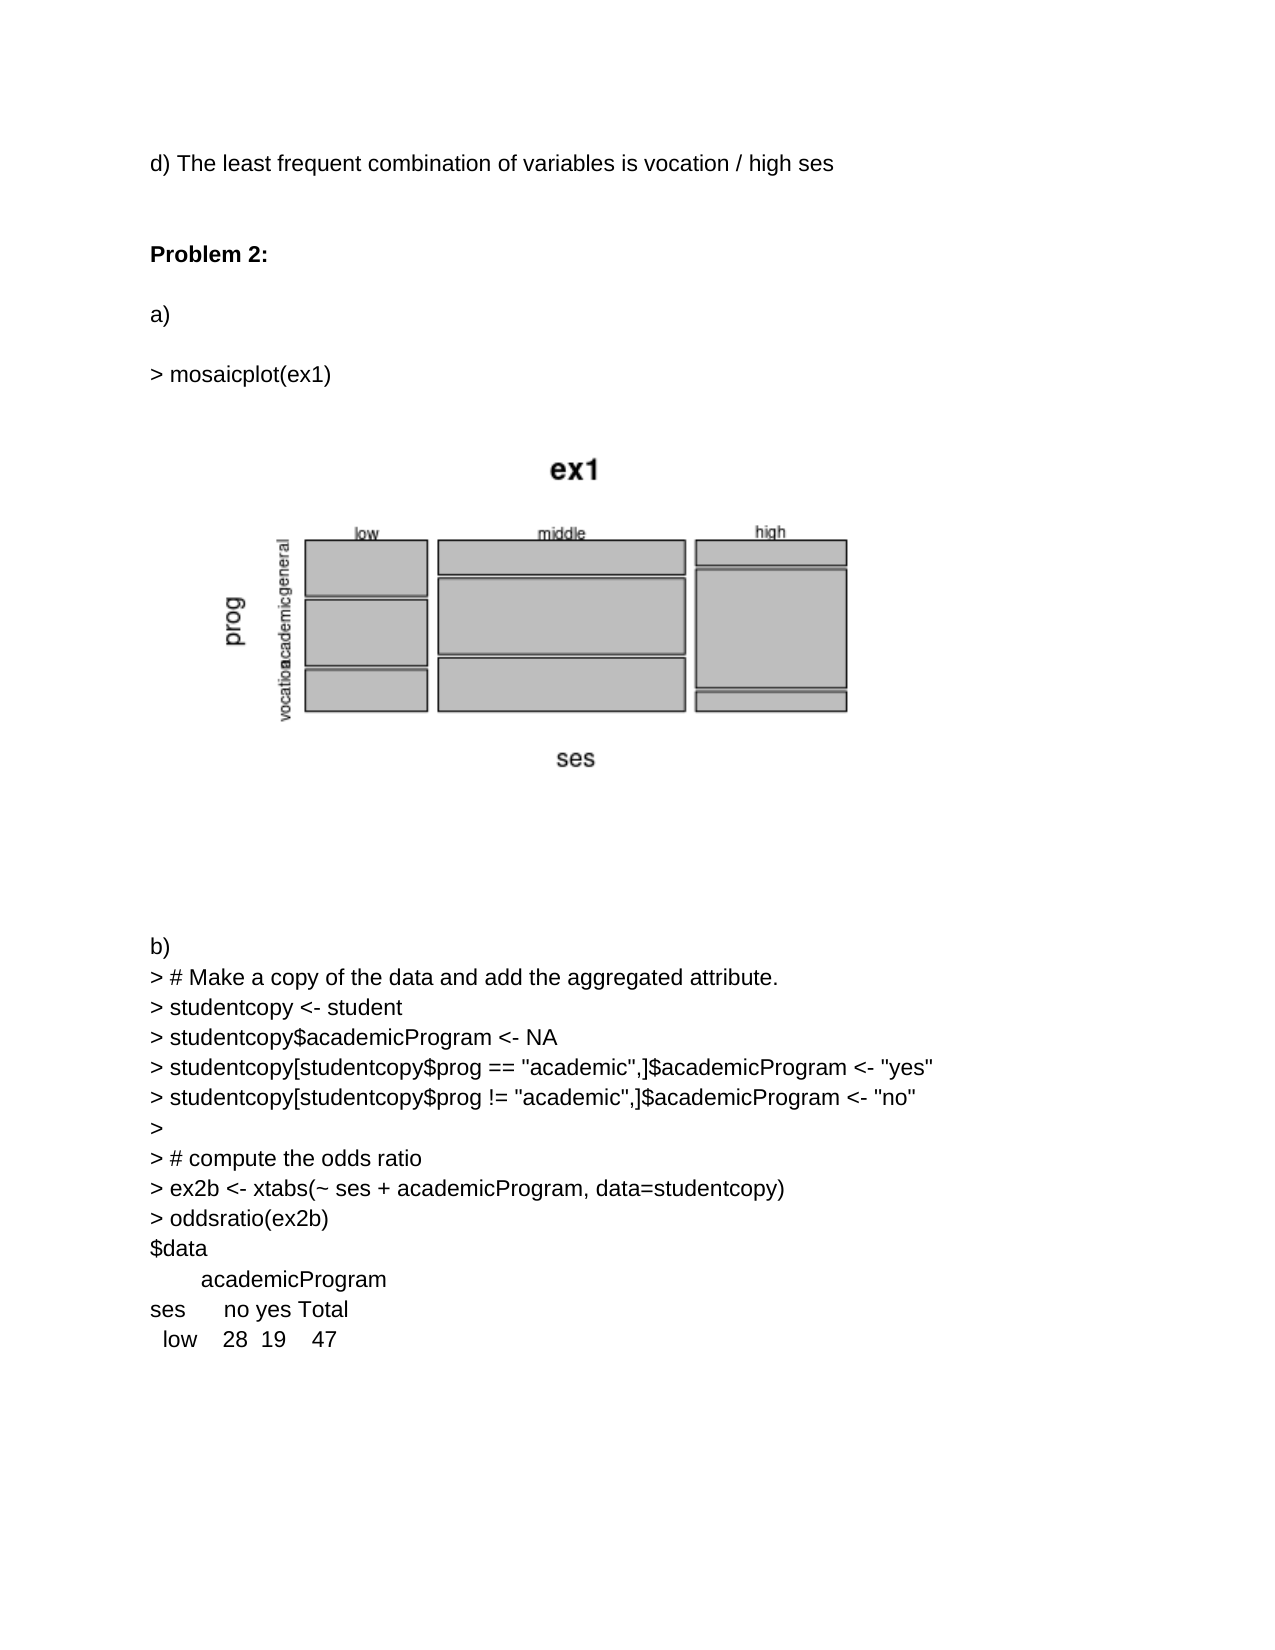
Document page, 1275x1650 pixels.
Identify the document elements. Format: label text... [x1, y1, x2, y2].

text > studentcopy[studentcopy$prog != "academic",]$academicProgram <- "no" [150, 1084, 1125, 1111]
text > ex2b <- xtabs(~ ses + academicProgram, data=studentcopy) [150, 1175, 1125, 1201]
text Problem 2: [150, 241, 1125, 267]
text > # Make a copy of the data and add the aggregated attribute. [150, 963, 1125, 990]
text d) The least frequent combination of variables is vocation / high ses [150, 150, 1125, 176]
text > studentcopy <- student [150, 994, 1125, 1020]
text > studentcopy$academicProgram <- NA [150, 1024, 1125, 1050]
text ses no yes Total [150, 1296, 1125, 1322]
text a) [150, 301, 1125, 327]
text > oddsratio(ex2b) [150, 1205, 1125, 1231]
text > [150, 1114, 1125, 1141]
text $data [150, 1235, 1125, 1262]
text b) [150, 933, 1125, 959]
text low 28 19 47 [150, 1326, 1125, 1352]
text > studentcopy[studentcopy$prog == "academic",]$academicProgram <- "yes" [150, 1054, 1125, 1080]
picture [153, 408, 940, 866]
text > # compute the odds ratio [150, 1145, 1125, 1171]
text > mosaicplot(ex1) [150, 361, 1125, 388]
text academicProgram [150, 1266, 1125, 1292]
